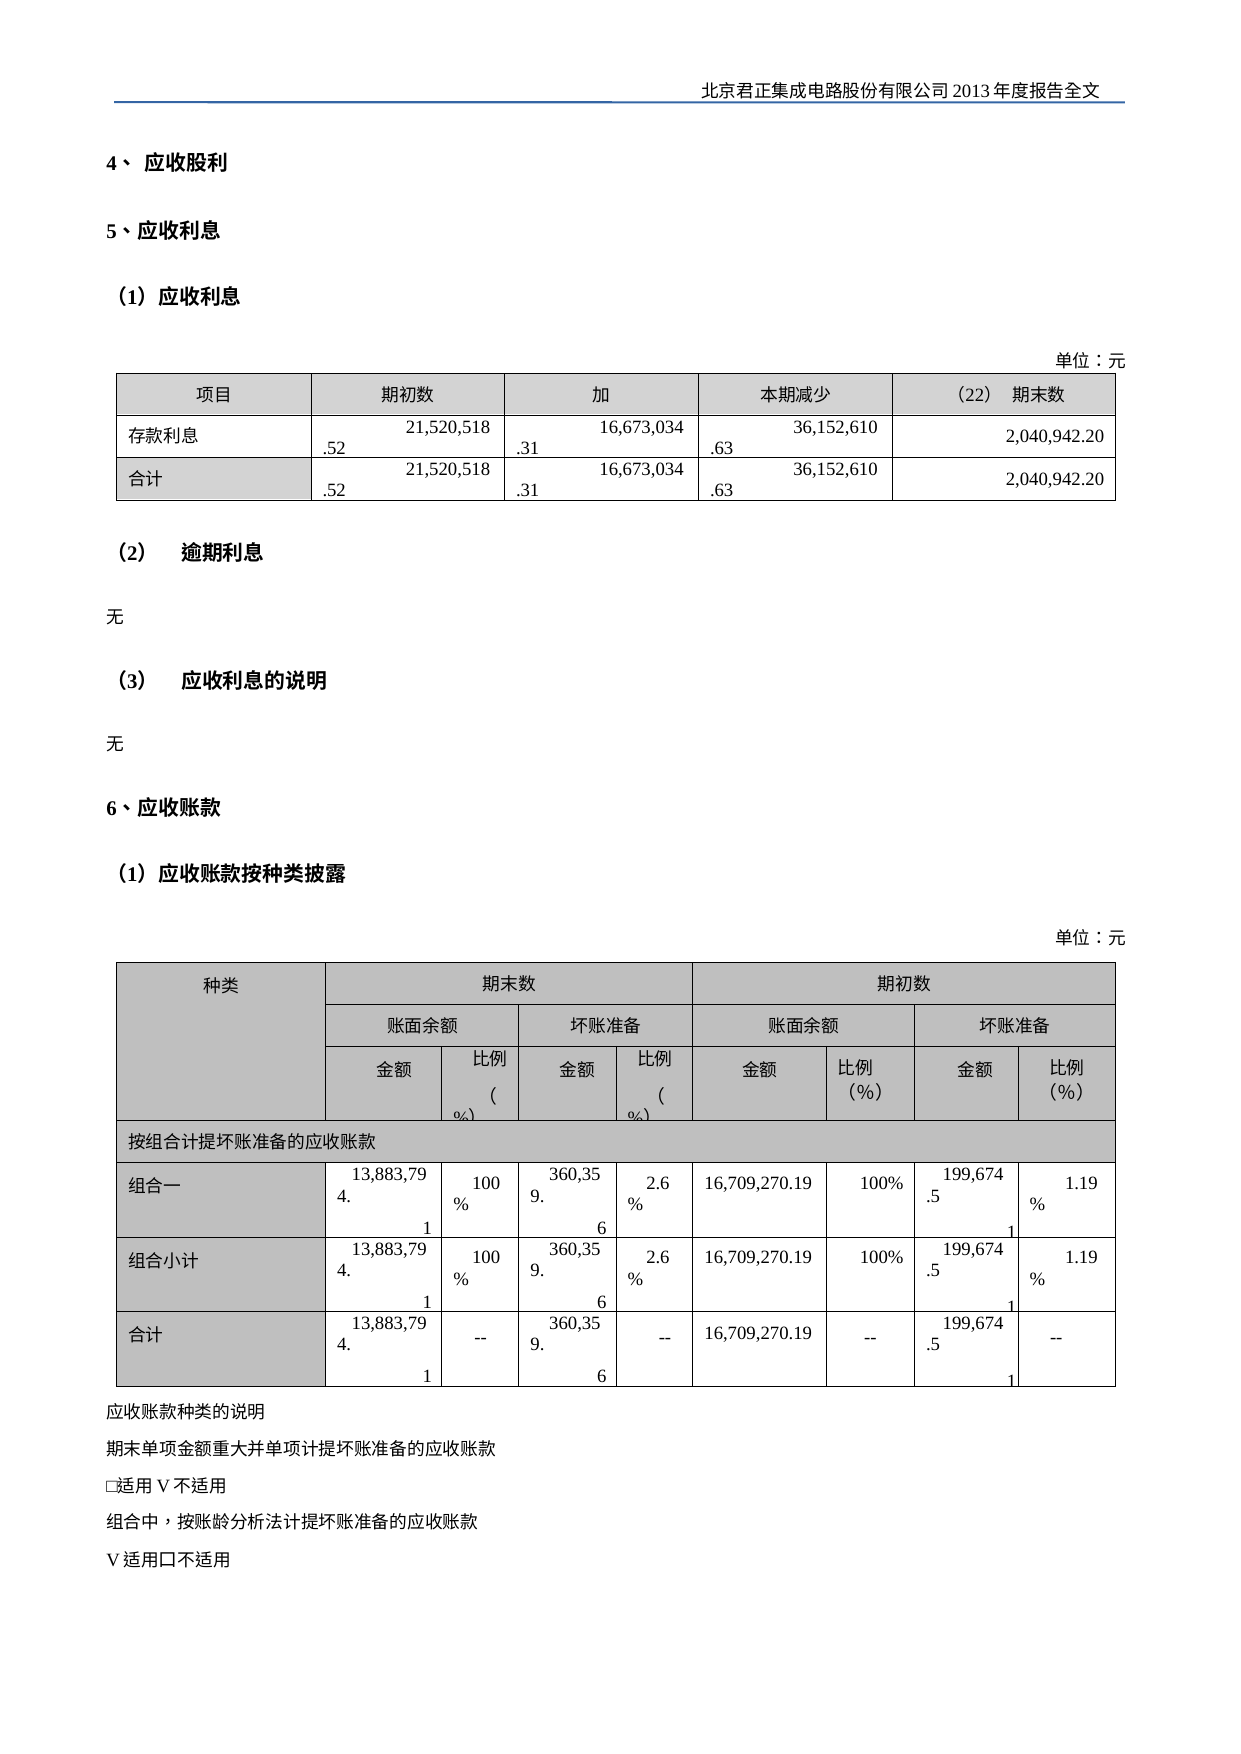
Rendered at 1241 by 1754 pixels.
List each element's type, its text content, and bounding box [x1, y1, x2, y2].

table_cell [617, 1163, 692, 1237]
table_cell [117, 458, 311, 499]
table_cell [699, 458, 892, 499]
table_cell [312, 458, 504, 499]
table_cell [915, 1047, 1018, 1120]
text 4、 应收股利 [106, 148, 1126, 177]
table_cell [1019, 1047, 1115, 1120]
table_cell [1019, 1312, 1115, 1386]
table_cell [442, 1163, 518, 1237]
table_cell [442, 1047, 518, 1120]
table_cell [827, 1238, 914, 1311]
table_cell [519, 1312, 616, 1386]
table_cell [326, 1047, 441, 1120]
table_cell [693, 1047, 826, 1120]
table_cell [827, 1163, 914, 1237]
text （2） 逾期利息 [106, 538, 1126, 567]
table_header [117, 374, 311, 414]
text 5、应收利息 [106, 217, 1126, 245]
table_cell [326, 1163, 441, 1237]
text 应收账款种类的说明 [106, 1400, 1126, 1424]
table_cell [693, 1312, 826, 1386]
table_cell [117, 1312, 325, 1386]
text （3） 应收利息的说明 [106, 666, 1126, 694]
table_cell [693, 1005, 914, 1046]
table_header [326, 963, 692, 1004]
text （1）应收利息 [106, 282, 1126, 311]
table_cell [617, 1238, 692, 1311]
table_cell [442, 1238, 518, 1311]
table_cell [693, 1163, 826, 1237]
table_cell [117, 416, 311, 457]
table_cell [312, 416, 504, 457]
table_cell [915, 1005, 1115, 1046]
text V适用口不适用 [106, 1546, 1126, 1572]
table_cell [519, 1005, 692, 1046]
text 组合中，按账龄分析法计提坏账准备的应收账款 [106, 1510, 1126, 1534]
text 期末单项金额重大并单项计提坏账准备的应收账款 [106, 1436, 1126, 1461]
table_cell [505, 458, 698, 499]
text 单位：元 [106, 925, 1126, 949]
text 6、应收账款 [106, 793, 1126, 822]
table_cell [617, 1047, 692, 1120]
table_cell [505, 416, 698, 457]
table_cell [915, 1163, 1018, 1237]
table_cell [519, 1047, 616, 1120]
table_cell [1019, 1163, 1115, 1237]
text 无 [106, 604, 1126, 628]
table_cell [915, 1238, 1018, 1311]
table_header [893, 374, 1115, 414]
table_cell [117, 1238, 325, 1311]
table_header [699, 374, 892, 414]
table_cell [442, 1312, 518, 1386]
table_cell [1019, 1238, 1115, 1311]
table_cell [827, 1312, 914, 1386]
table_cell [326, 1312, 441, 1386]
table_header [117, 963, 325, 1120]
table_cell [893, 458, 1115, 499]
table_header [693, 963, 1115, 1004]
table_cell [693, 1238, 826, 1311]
text 单位：元 [106, 348, 1126, 373]
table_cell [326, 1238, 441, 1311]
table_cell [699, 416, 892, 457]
text （1）应收账款按种类披露 [106, 859, 1126, 888]
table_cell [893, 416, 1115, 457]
text □适用V不适用 [106, 1473, 1126, 1497]
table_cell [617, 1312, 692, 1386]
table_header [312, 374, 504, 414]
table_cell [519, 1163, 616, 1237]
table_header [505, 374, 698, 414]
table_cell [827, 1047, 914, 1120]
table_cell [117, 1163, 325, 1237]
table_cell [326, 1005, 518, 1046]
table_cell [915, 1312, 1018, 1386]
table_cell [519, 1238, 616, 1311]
text 无 [106, 732, 1126, 756]
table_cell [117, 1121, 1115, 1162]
